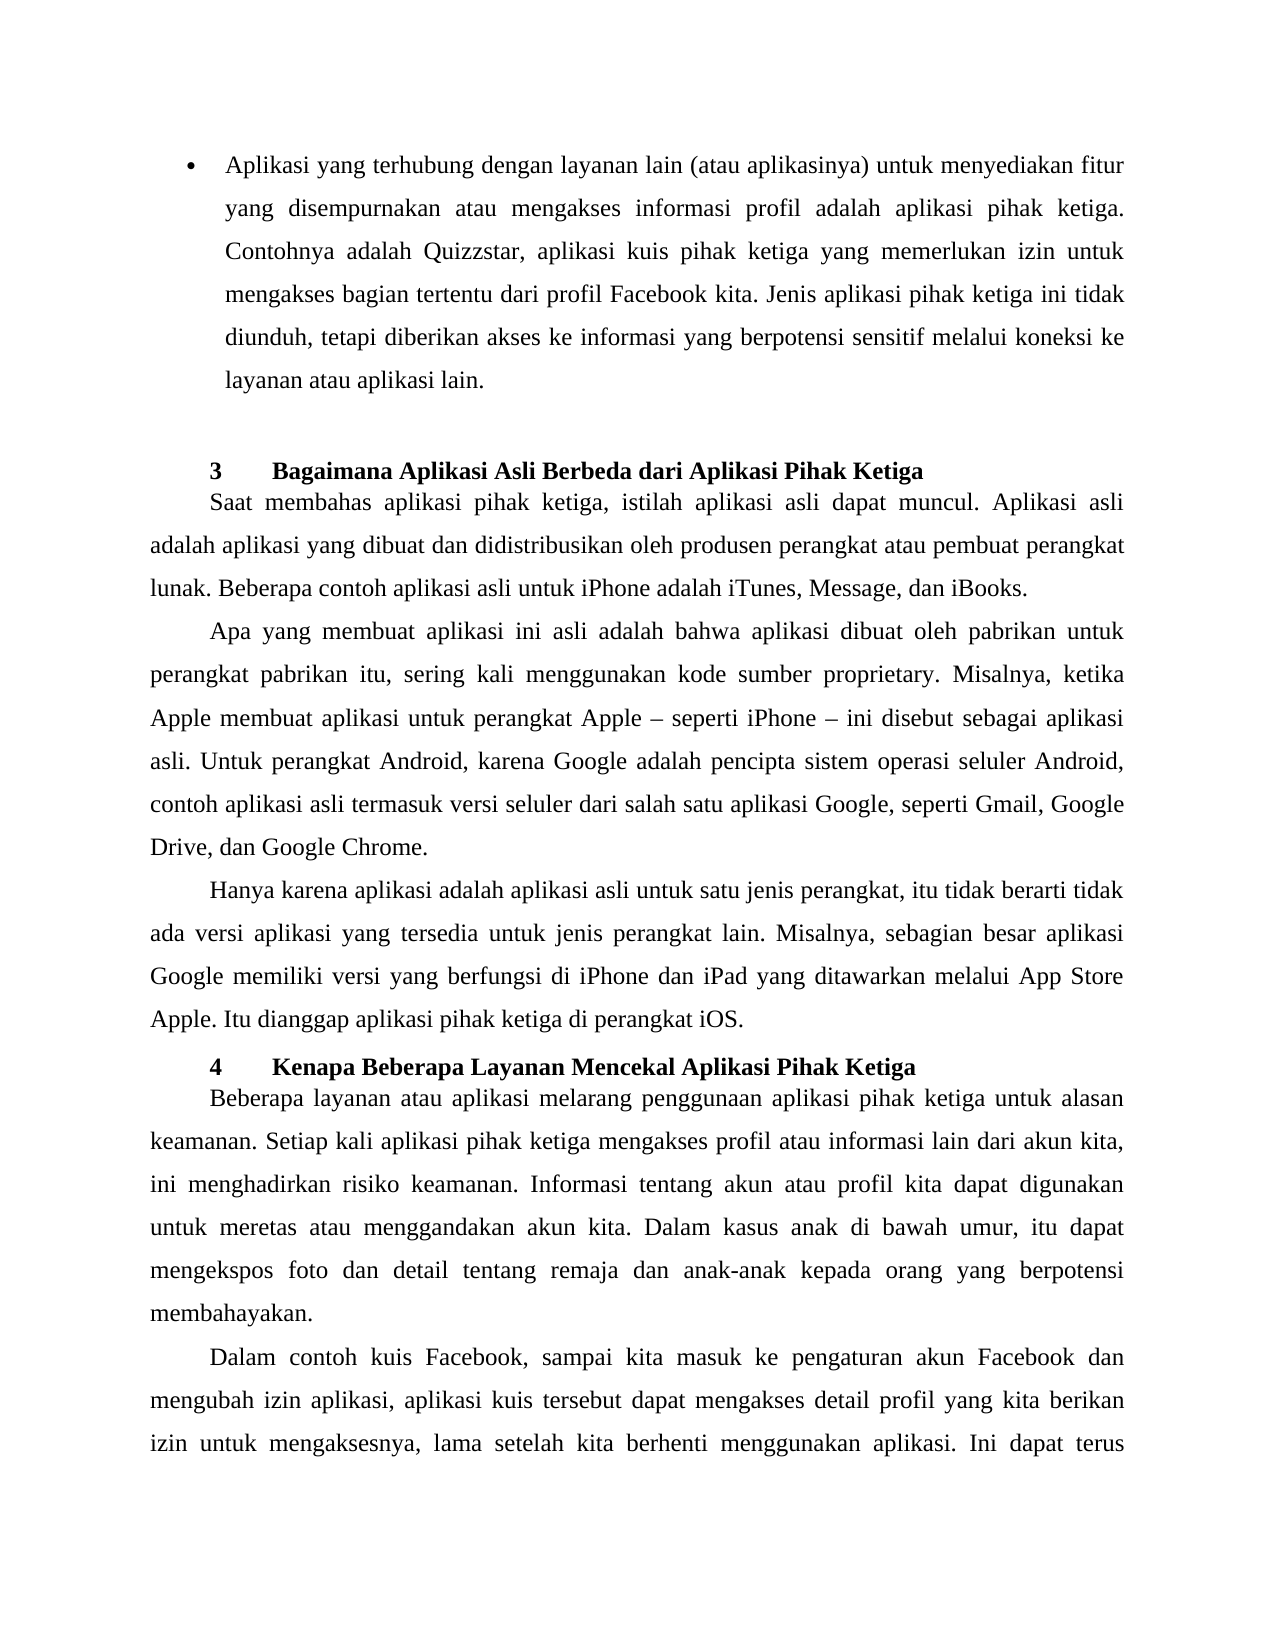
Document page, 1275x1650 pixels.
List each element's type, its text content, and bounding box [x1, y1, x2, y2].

text Beberapa layanan atau aplikasi melarang penggunaan aplikasi pihak ketiga untuk alasan keamanan. Setiap kali aplikasi pihak ketiga mengakses profil atau informasi lain dari akun kita, ini menghadirkan risiko keamanan. Informasi tentang akun atau profil kita dapat digunakan untuk meretas atau menggandakan akun kita. Dalam kasus anak di bawah umur, itu dapat mengekspos foto dan detail tentang remaja dan anak-anak kepada orang yang berpotensi membahayakan. [150, 1083, 1125, 1327]
list Aplikasi yang terhubung dengan layanan lain (atau aplikasinya) untuk menyediakan fitur yang disempurnakan atau mengakses informasi profil adalah aplikasi pihak ketiga. Contohnya adalah Quizzstar, aplikasi kuis pihak ketiga yang memerlukan izin untuk mengakses bagian tertentu dari profil Facebook kita. Jenis aplikasi pihak ketiga ini tidak diunduh, tetapi diberikan akses ke informasi yang berpotensi sensitif melalui koneksi ke layanan atau aplikasi lain. [187, 150, 1125, 394]
text Saat membahas aplikasi pihak ketiga, istilah aplikasi asli dapat muncul. Aplikasi asli adalah aplikasi yang dibuat dan didistribusikan oleh produsen perangkat atau pembuat perangkat lunak. Beberapa contoh aplikasi asli untuk iPhone adalah iTunes, Message, dan iBooks. [150, 487, 1125, 602]
subtitle Bagaimana Aplikasi Asli Berbeda dari Aplikasi Pihak Ketiga [209, 456, 1125, 485]
subtitle Kenapa Beberapa Layanan Mencekal Aplikasi Pihak Ketiga [209, 1052, 1125, 1081]
text Apa yang membuat aplikasi ini asli adalah bahwa aplikasi dibuat oleh pabrikan untuk perangkat pabrikan itu, sering kali menggunakan kode sumber proprietary. Misalnya, ketika Apple membuat aplikasi untuk perangkat Apple – seperti iPhone – ini disebut sebagai aplikasi asli. Untuk perangkat Android, karena Google adalah pencipta sistem operasi seluler Android, contoh aplikasi asli termasuk versi seluler dari salah satu aplikasi Google, seperti Gmail, Google Drive, dan Google Chrome. [150, 616, 1125, 861]
text Hanya karena aplikasi adalah aplikasi asli untuk satu jenis perangkat, itu tidak berarti tidak ada versi aplikasi yang tersedia untuk jenis perangkat lain. Misalnya, sebagian besar aplikasi Google memiliki versi yang berfungsi di iPhone dan iPad yang ditawarkan melalui App Store Apple. Itu dianggap aplikasi pihak ketiga di perangkat iOS. [150, 875, 1125, 1033]
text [150, 1342, 1125, 1457]
